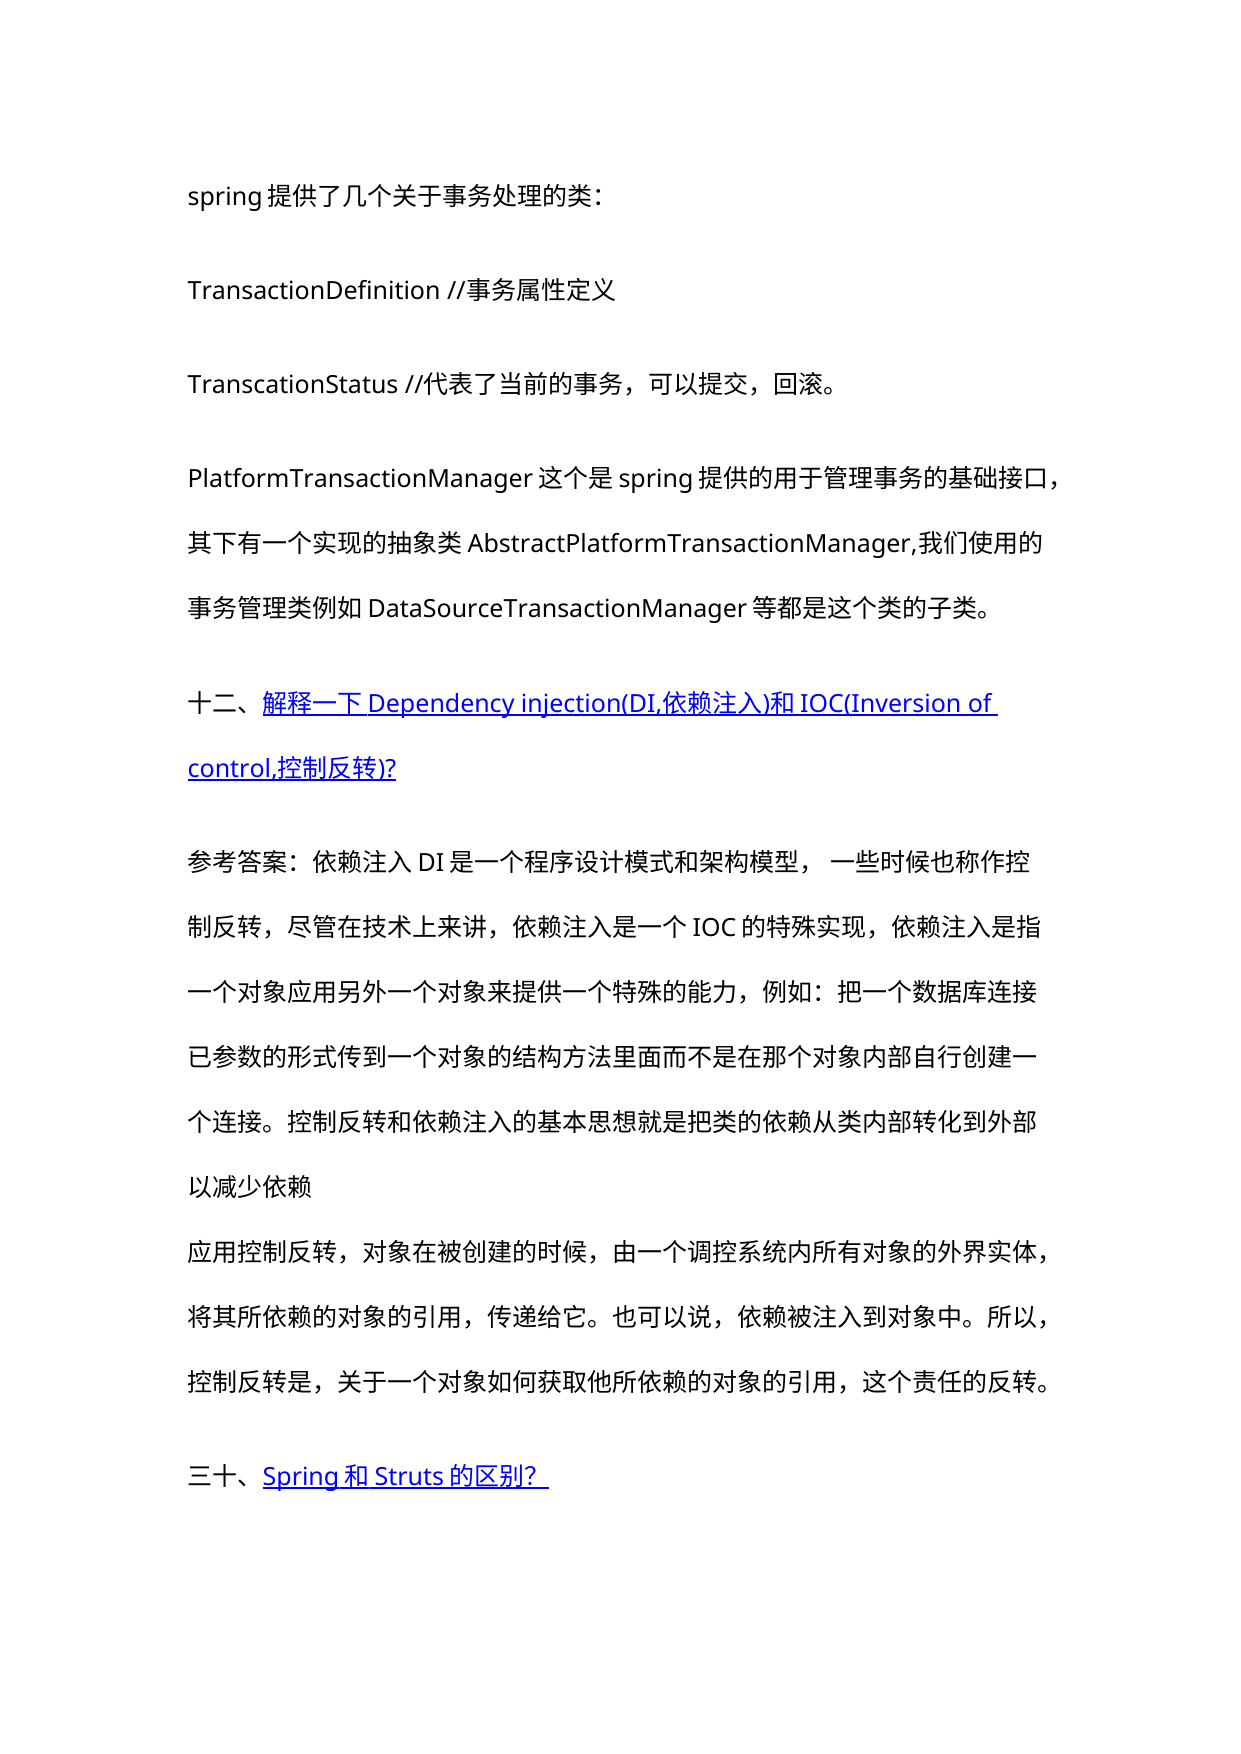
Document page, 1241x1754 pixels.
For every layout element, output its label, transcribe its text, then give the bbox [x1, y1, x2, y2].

text TransactionDefinition //事务属性定义 [187, 256, 1053, 321]
text TranscationStatus //代表了当前的事务，可以提交，回滚。 [187, 350, 1053, 415]
text 参考答案：依赖注入DI是一个程序设计模式和架构模型， 一些时候也称作控制反转，尽管在技术上来讲，依赖注入是一个IOC的特殊实现，依赖注入是指一个对象应用另外一个对象来提供一个特殊的能力，例如：把一个数据库连接已参数的形式传到一个对象的结构方法里面而不是在那个对象内部自行创建一个连接。控制反转和依赖注入的基本思想就是把类的依赖从类内部转化到外部以减少依赖 应用控制反转，对象在被创建的时候，由一个调控系统内所有对象的外界实体，将其所依赖的对象的引用，传递给它。也可以说，依赖被注入到对象中。所以，控制反转是，关于一个对象如何获取他所依赖的对象的引用，这个责任的反转。 [187, 828, 1053, 1413]
text spring提供了几个关于事务处理的类： [187, 162, 1053, 227]
text PlatformTransactionManager这个是spring提供的用于管理事务的基础接口，其下有一个实现的抽象类AbstractPlatformTransactionManager,我们使用的事务管理类例如DataSourceTransactionManager等都是这个类的子类。 [187, 444, 1053, 639]
text 十二、解释一下Dependency injection(DI,依赖注入)和IOC(Inversion of control,控制反转)? [187, 669, 1053, 799]
text 三十、Spring和Struts的区别？ [187, 1442, 1053, 1507]
